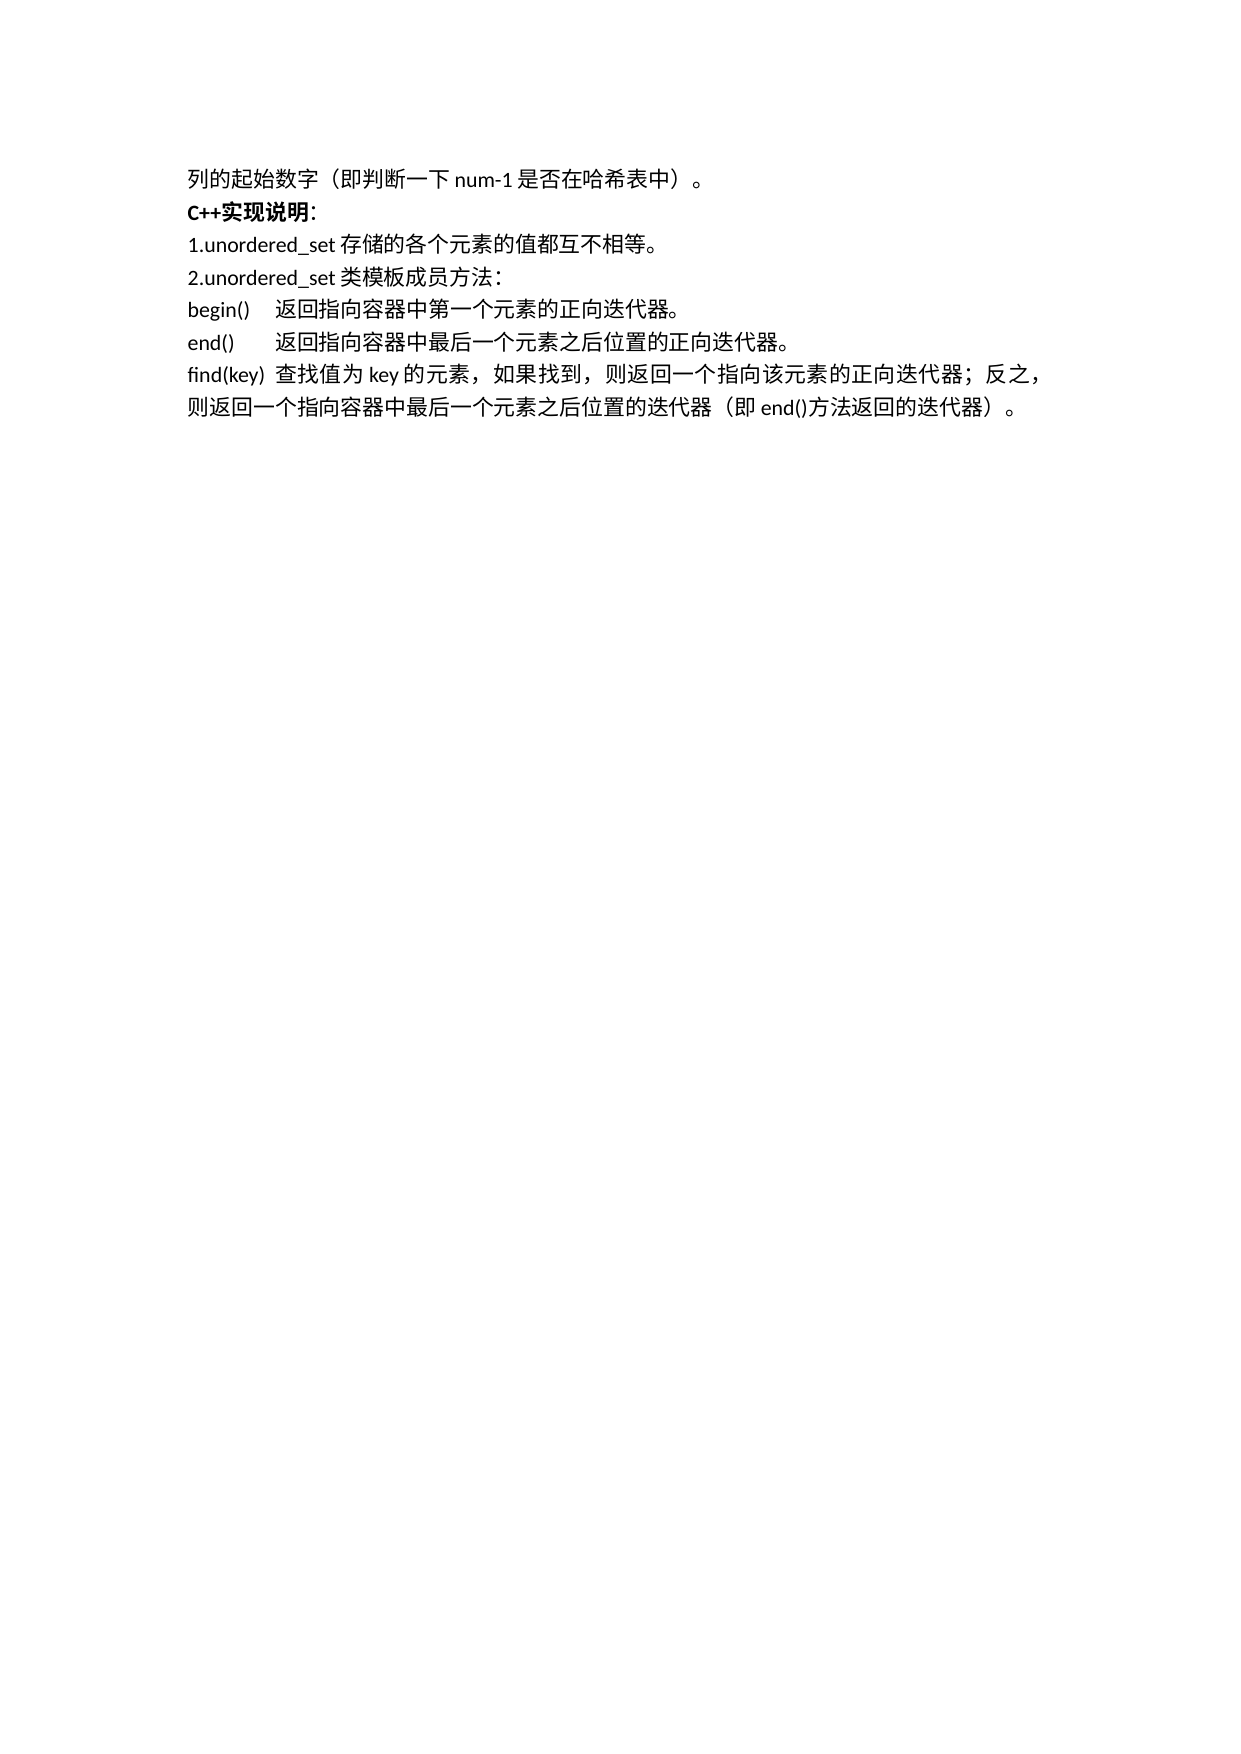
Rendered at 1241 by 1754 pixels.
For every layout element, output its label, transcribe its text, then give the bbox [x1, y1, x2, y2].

text C++实现说明： [187, 194, 1053, 227]
text 1.unordered_set存储的各个元素的值都互不相等。 [187, 227, 1053, 259]
text begin() 返回指向容器中第一个元素的正向迭代器。 [187, 292, 1053, 324]
text end() 返回指向容器中最后一个元素之后位置的正向迭代器。 [187, 324, 1053, 357]
text 2.unordered_set类模板成员方法： [187, 259, 1053, 292]
text 为了保证O(n)的复杂度，避免重复枚举序列，因此只对序列的起始数字向后枚举（例如[1,2,3,4]，只对1枚举，2，3，4时跳过），因此需要判断一下当前遍历元素num是否是序列的起始数字（即判断一下num-1是否在哈希表中）。 [187, 162, 1053, 194]
text find(key) 查找值为key的元素，如果找到，则返回一个指向该元素的正向迭代器；反之，则返回一个指向容器中最后一个元素之后位置的迭代器（即end()方法返回的迭代器）。 [187, 357, 1053, 422]
